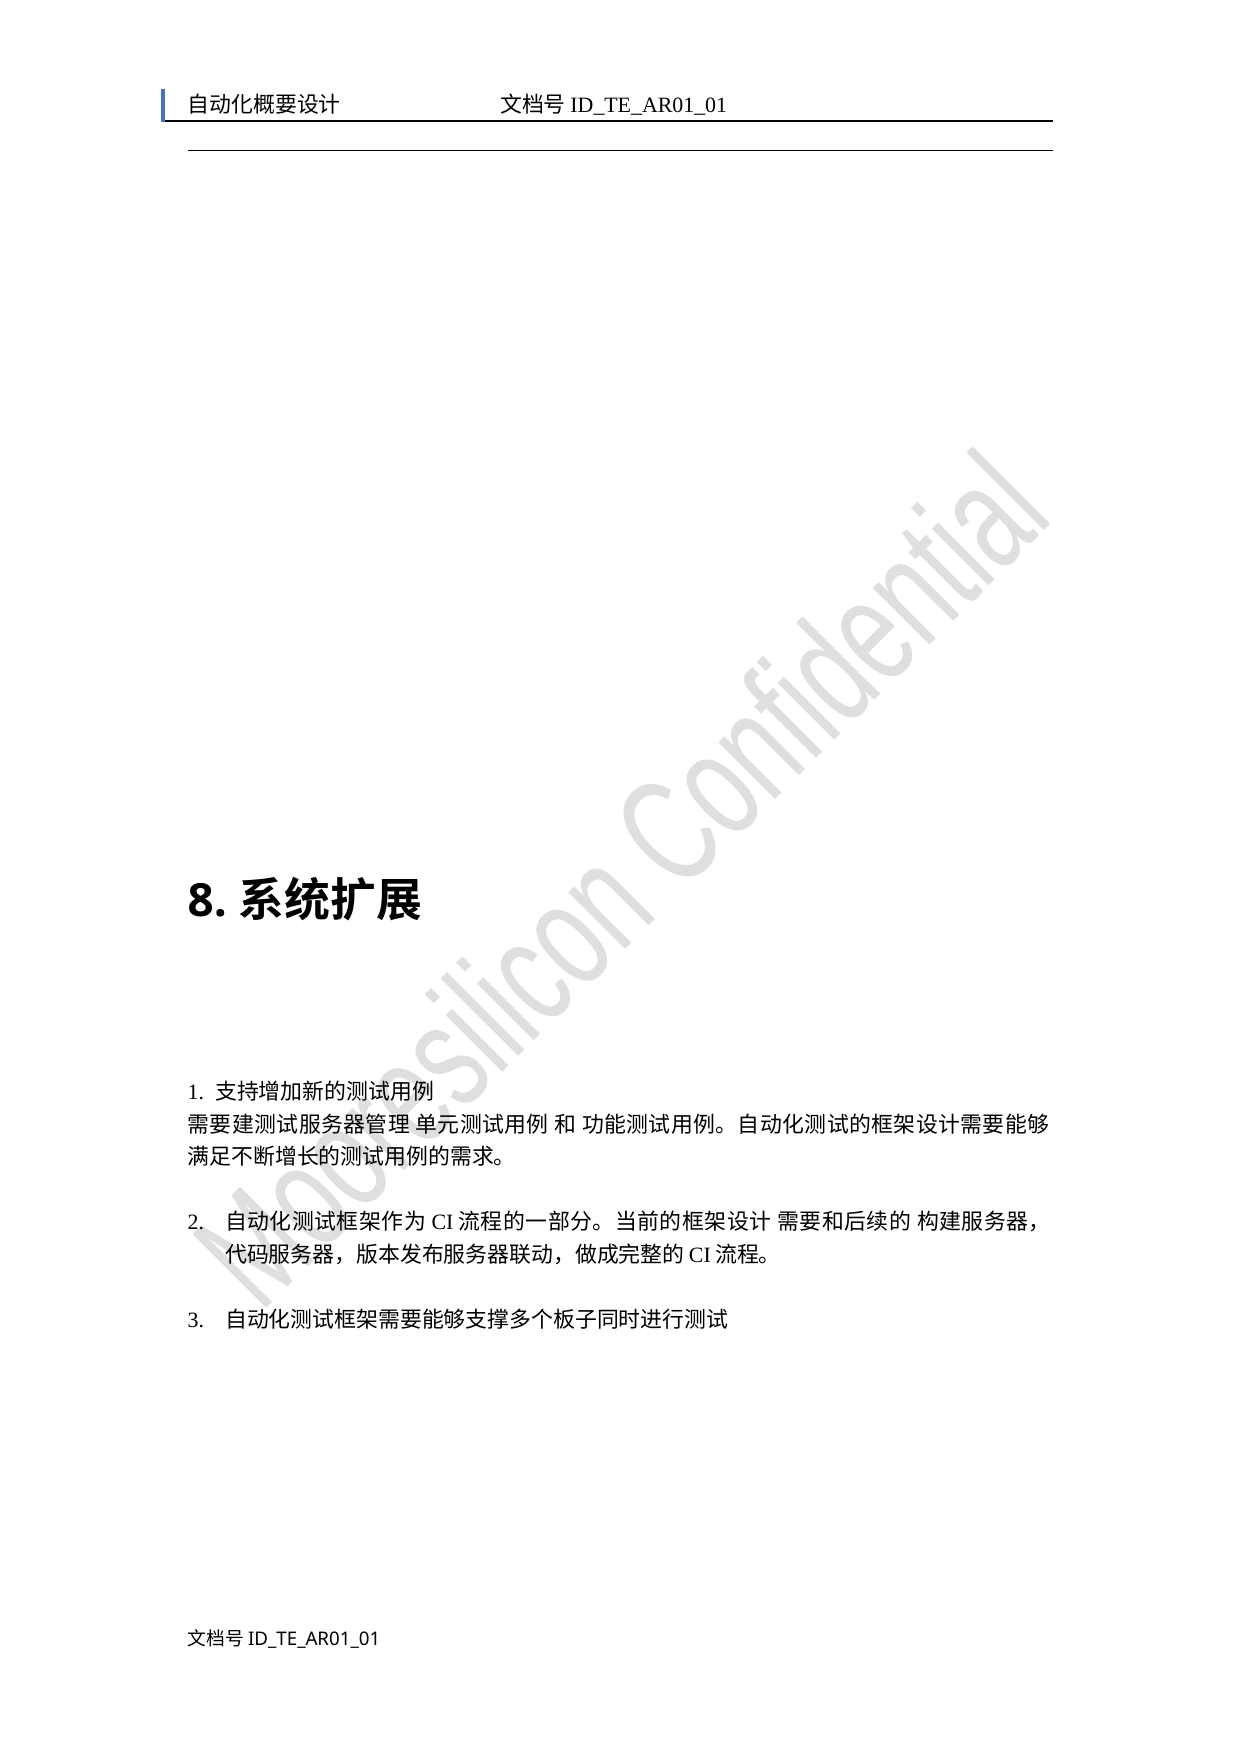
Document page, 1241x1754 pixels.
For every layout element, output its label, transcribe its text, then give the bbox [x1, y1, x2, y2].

text 需要建测试服务器管理 单元测试用例 和 功能测试用例。自动化测试的框架设计需要能够满足不断增长的测试用例的需求。 [187, 1106, 1053, 1171]
list 自动化测试框架需要能够支撑多个板子同时进行测试 [187, 1301, 1053, 1334]
subtitle 8. 系统扩展 [187, 848, 1053, 946]
list 自动化测试框架作为CI流程的一部分。当前的框架设计 需要和后续的 构建服务器，代码服务器，版本发布服务器联动，做成完整的CI流程。 [187, 1204, 1053, 1269]
text 1. 支持增加新的测试用例 [187, 1074, 1053, 1106]
